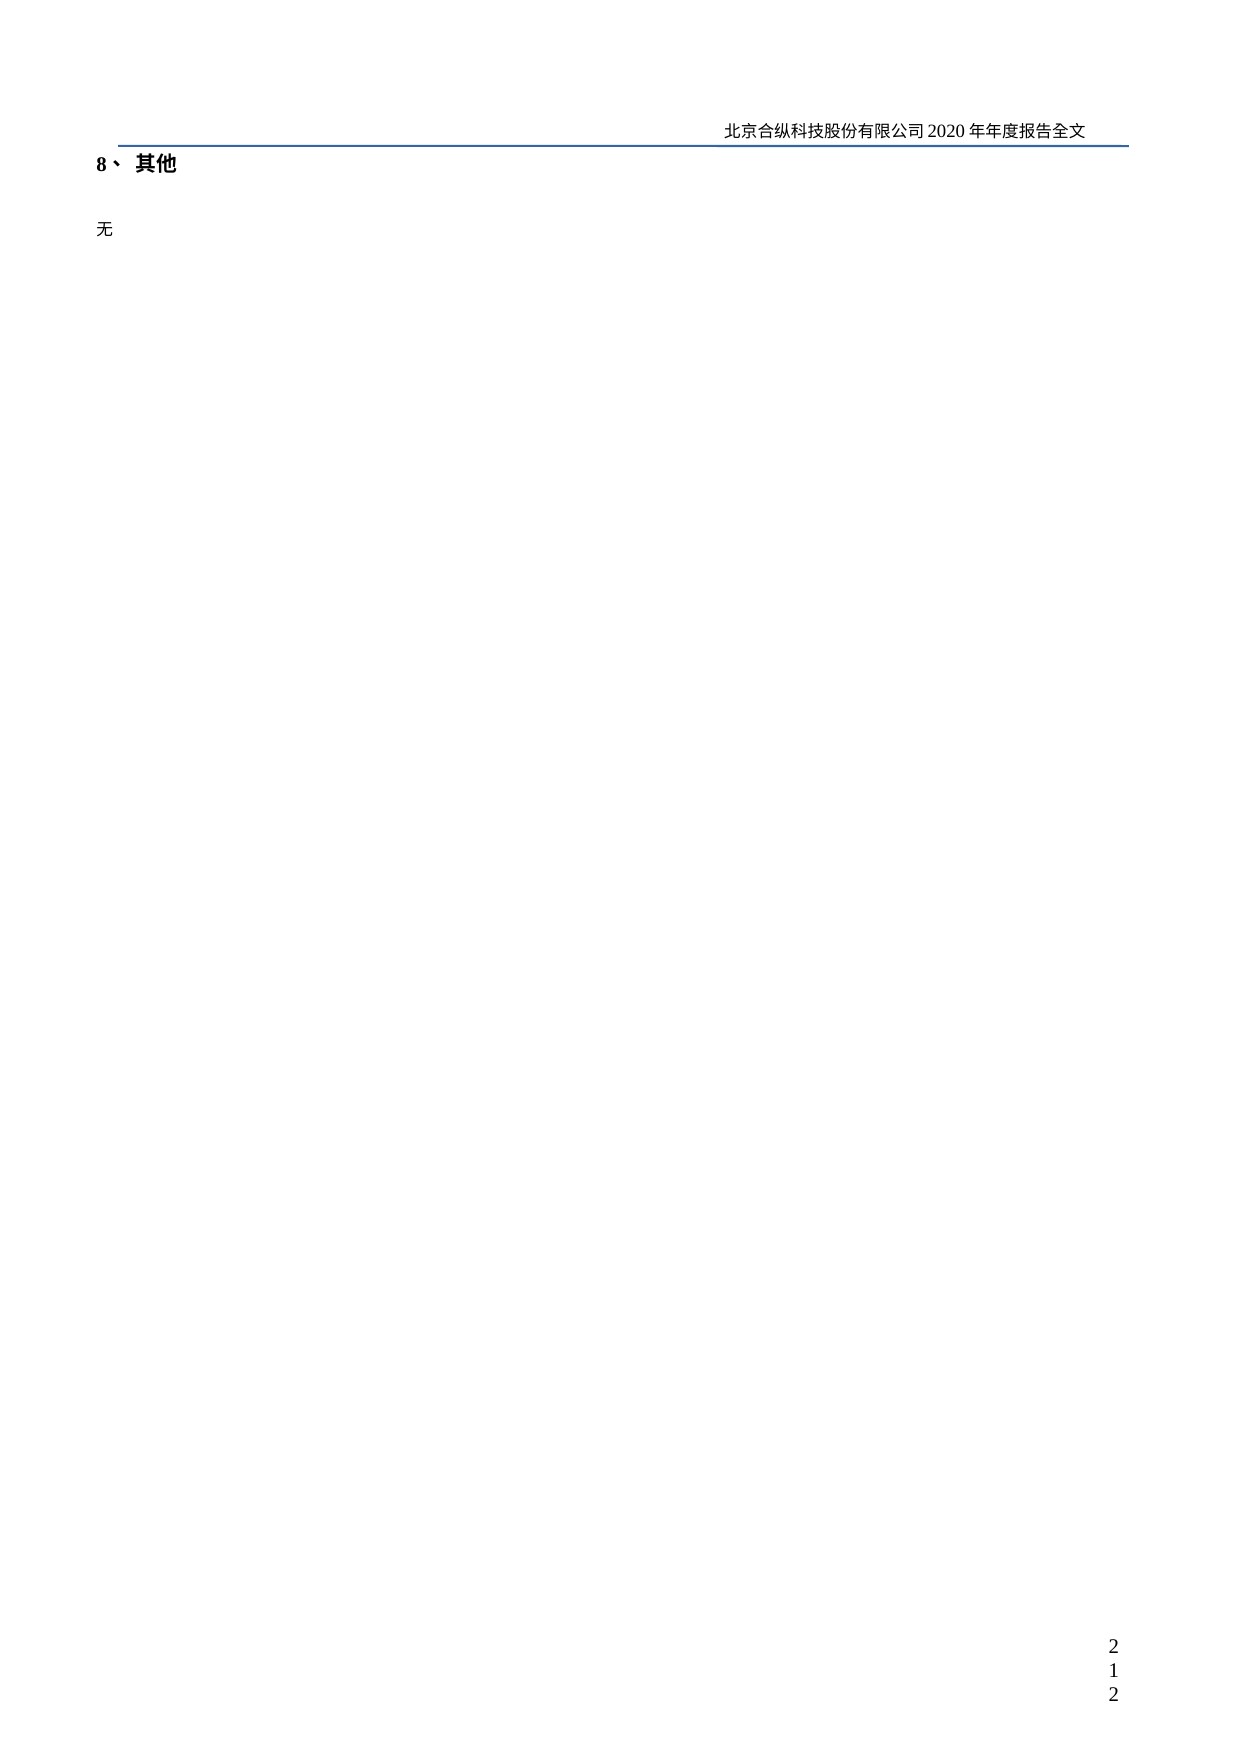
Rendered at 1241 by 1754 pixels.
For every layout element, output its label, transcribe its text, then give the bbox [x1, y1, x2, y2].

text 无 [96, 217, 1149, 240]
text 8、 其他 [96, 149, 1149, 178]
